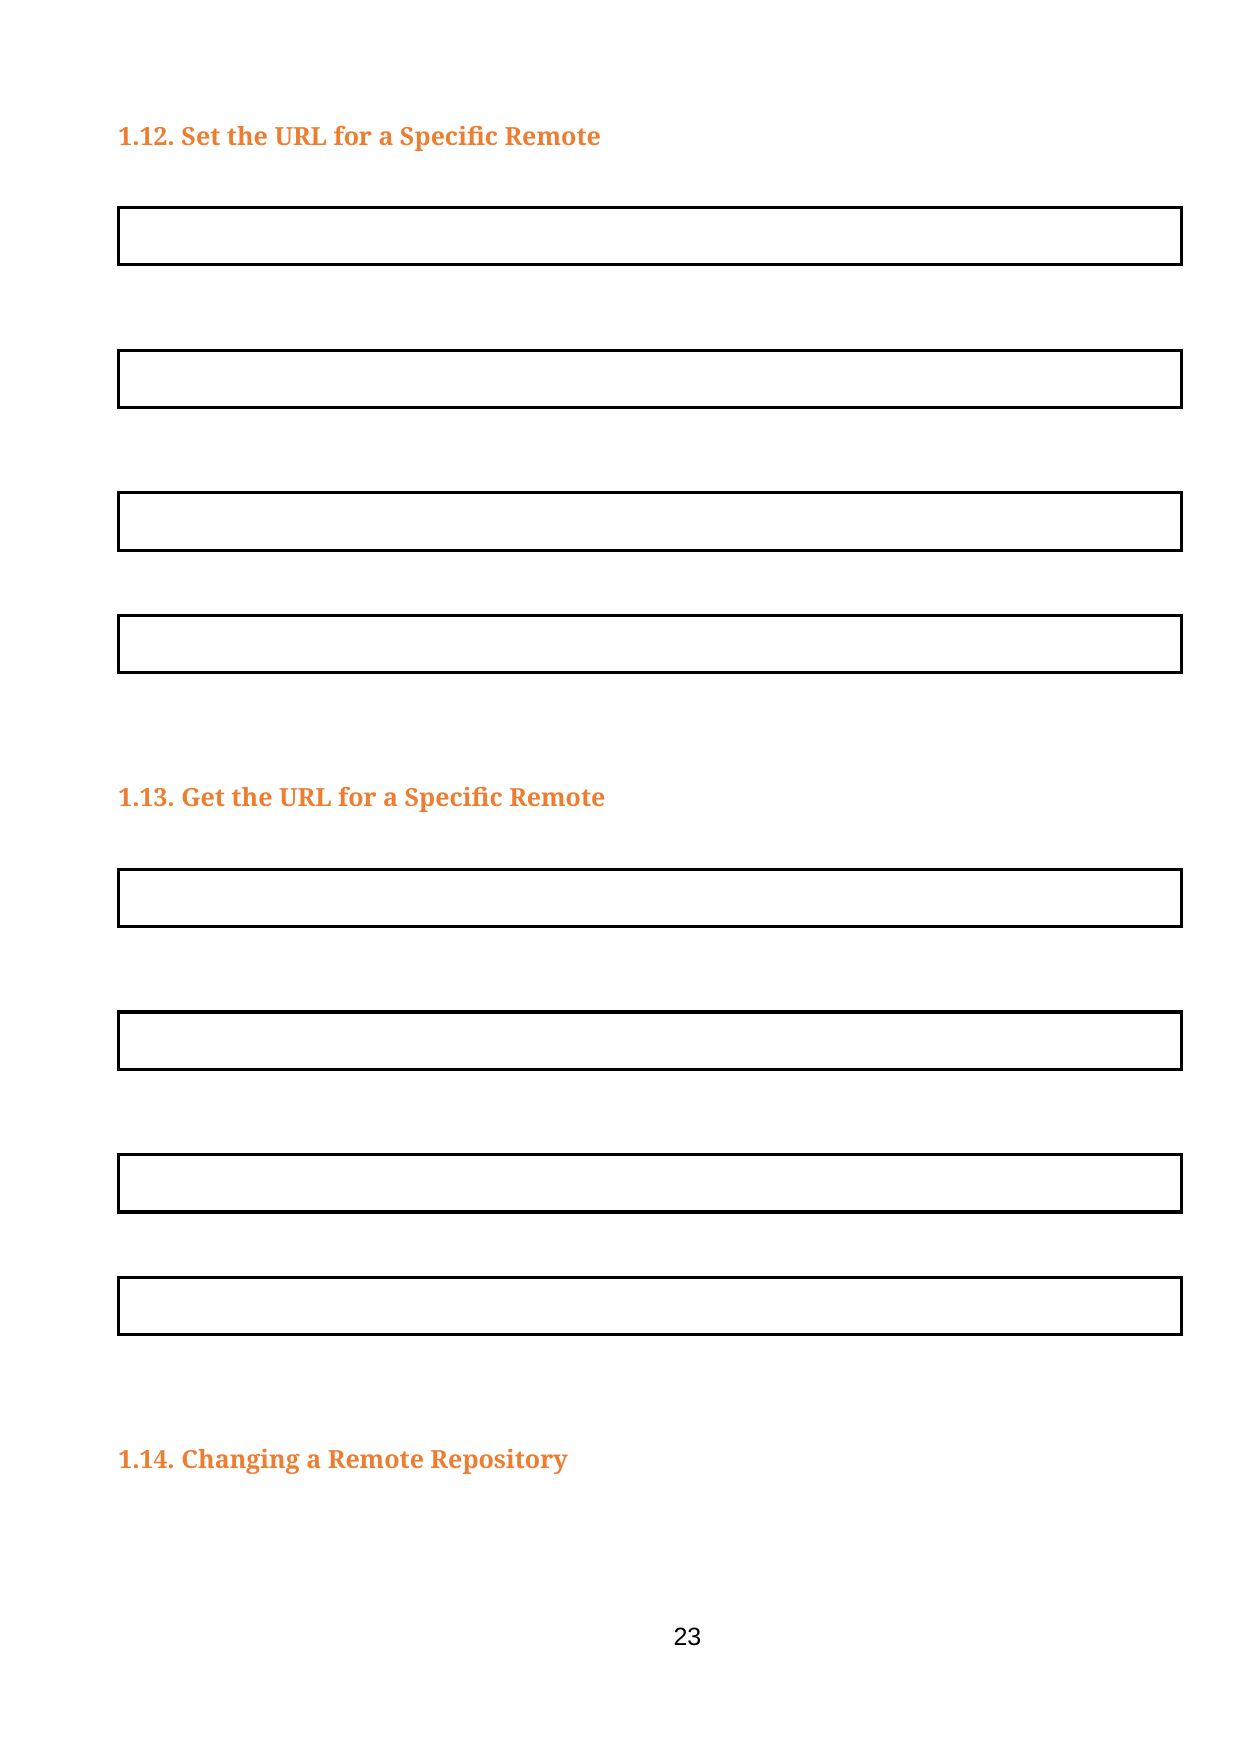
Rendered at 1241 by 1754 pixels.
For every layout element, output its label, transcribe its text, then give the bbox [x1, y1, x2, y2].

subtitle Set the URL for a Specific Remote [118, 118, 1181, 152]
table_header [120, 617, 1180, 671]
table_header [120, 352, 1180, 406]
table_header [120, 209, 1180, 263]
table_header [120, 871, 1180, 925]
subtitle Get the URL for a Specific Remote [118, 780, 1181, 814]
table_header [120, 1156, 1180, 1210]
table_header [120, 494, 1180, 548]
table_header [120, 1014, 1180, 1068]
subtitle Changing a Remote Repository [118, 1442, 1181, 1476]
table_header [120, 1279, 1180, 1333]
